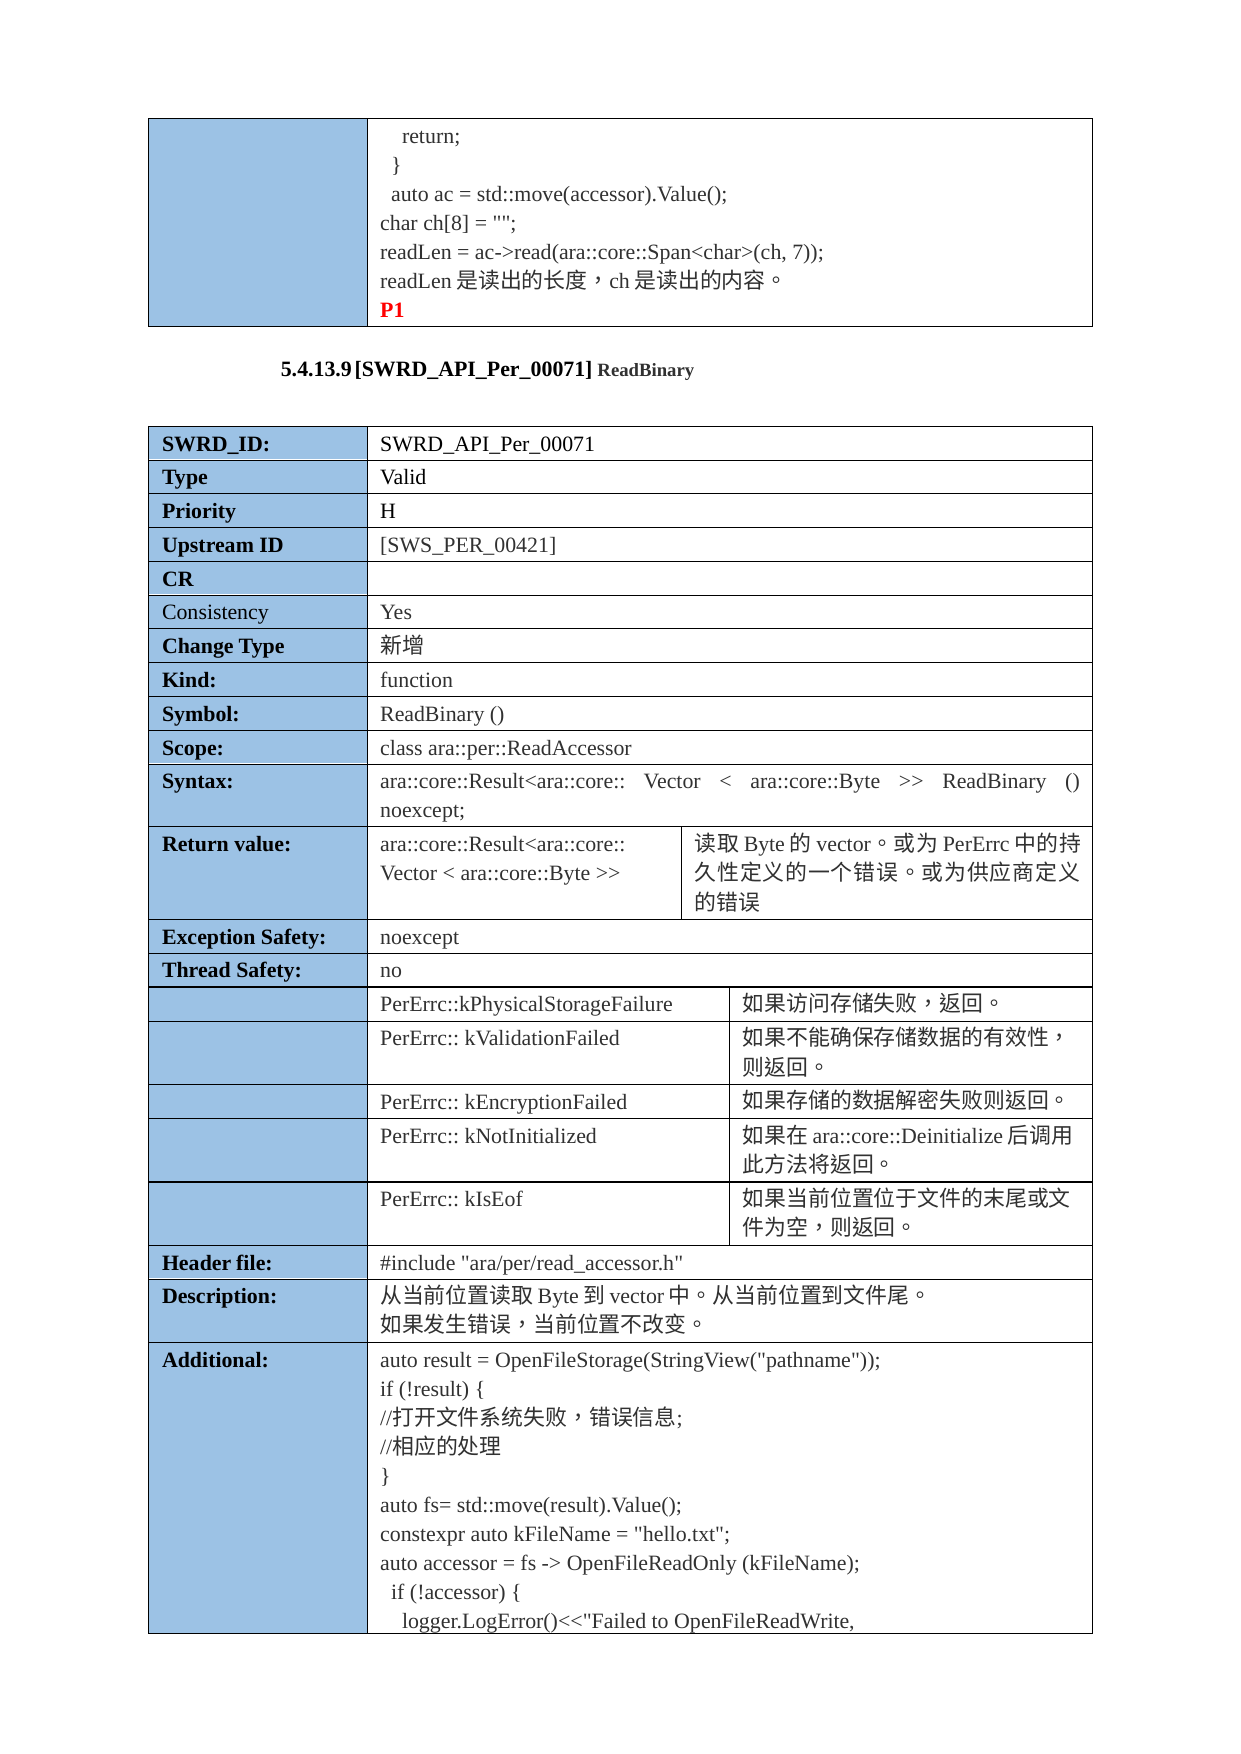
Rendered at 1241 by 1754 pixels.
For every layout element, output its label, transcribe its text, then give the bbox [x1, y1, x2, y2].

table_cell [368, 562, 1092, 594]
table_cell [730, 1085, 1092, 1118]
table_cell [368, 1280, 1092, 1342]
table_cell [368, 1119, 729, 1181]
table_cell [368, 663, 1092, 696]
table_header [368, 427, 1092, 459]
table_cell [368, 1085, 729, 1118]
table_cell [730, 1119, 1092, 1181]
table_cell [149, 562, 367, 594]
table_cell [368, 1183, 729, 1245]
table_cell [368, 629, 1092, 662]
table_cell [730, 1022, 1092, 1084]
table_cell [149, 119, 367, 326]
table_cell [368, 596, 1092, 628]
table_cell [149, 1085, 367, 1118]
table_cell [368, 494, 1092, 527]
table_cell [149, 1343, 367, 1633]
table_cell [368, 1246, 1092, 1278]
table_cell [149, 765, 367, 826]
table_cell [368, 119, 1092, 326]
subtitle [SWRD_API_Per_00071] ReadBinary [281, 356, 1152, 381]
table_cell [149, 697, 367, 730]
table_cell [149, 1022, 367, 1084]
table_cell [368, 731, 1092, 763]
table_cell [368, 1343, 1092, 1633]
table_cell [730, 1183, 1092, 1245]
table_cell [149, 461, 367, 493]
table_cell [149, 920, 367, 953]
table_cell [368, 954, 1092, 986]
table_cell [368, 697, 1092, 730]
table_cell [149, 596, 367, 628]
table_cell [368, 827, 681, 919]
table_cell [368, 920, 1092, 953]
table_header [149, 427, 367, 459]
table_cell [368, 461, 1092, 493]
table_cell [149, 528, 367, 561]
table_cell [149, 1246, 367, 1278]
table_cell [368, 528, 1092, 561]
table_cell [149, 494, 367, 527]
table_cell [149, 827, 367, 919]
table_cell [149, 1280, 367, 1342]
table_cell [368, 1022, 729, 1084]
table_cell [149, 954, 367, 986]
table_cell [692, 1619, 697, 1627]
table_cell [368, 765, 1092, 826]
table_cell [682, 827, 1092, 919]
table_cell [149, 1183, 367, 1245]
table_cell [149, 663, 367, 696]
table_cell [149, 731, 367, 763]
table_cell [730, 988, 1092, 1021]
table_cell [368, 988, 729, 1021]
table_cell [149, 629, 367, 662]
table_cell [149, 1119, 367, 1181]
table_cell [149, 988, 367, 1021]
